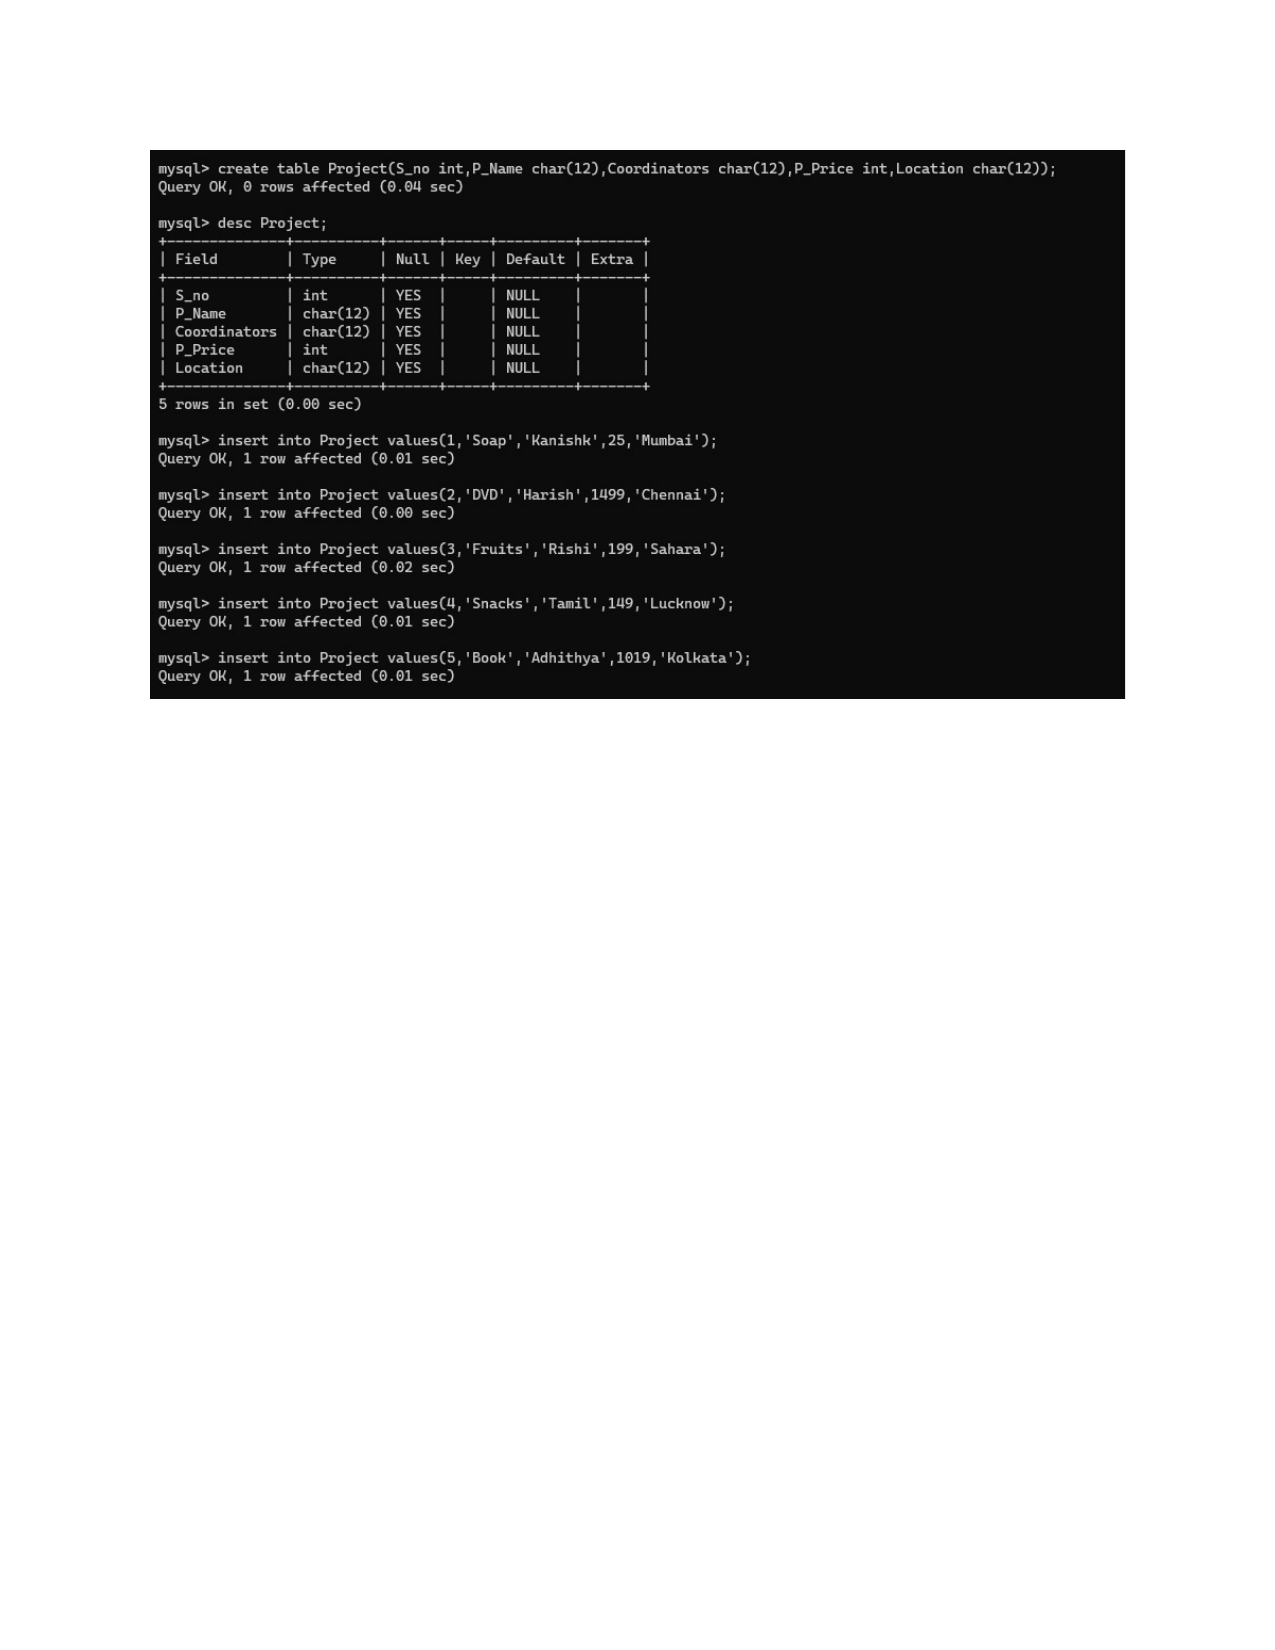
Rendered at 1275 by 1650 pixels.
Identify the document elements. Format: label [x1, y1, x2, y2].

picture [150, 150, 1125, 699]
